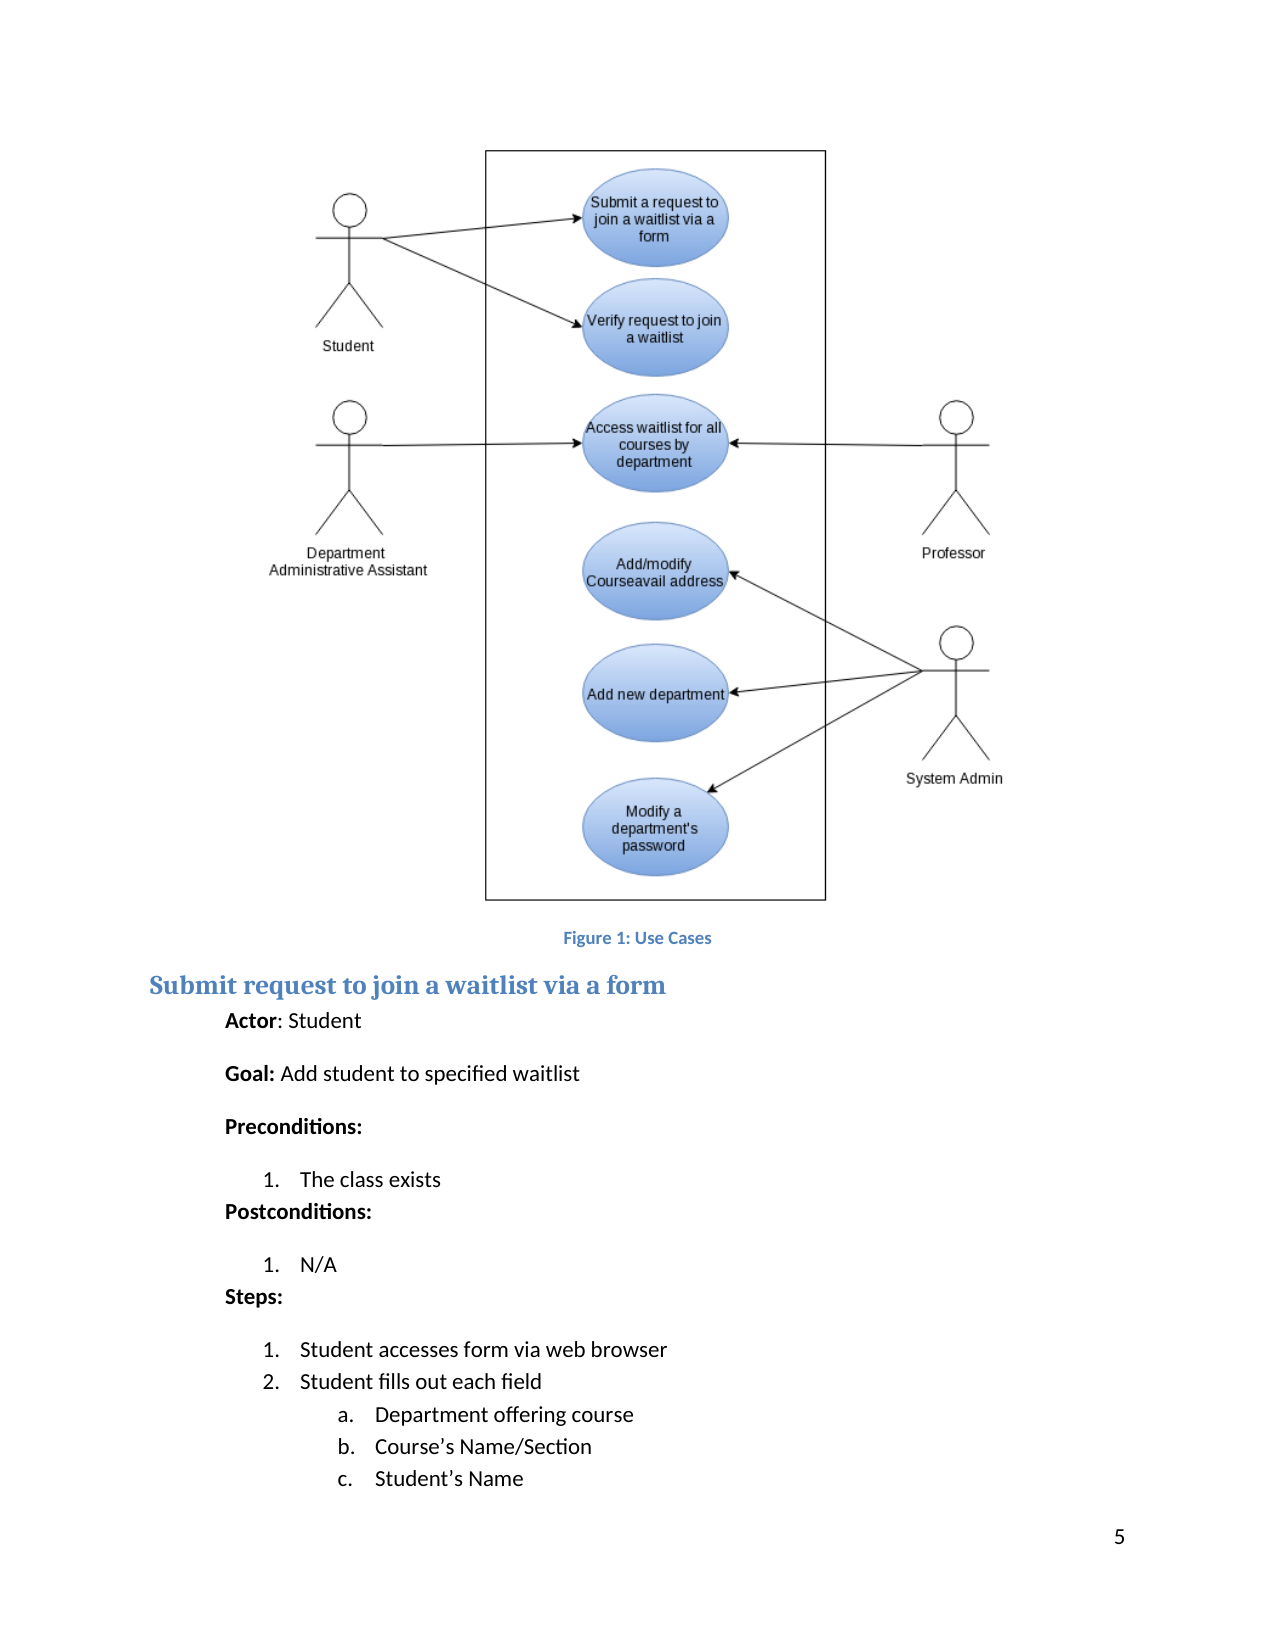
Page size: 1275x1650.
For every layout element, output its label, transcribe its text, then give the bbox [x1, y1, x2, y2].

text Postconditions: [150, 1197, 1125, 1225]
subtitle Submit request to join a waitlist via a form [150, 970, 1125, 1001]
list Student accesses form via web browser [262, 1335, 1125, 1363]
list Course’s Name/Section [337, 1432, 1125, 1460]
list Student fills out each field [262, 1367, 1125, 1396]
text Preconditions: [150, 1112, 1125, 1140]
list The class exists [262, 1165, 1125, 1193]
text Actor: Student [150, 1006, 1125, 1034]
text Steps: [150, 1282, 1125, 1310]
list Student’s Name [337, 1464, 1125, 1492]
text Goal: Add student to specified waitlist [150, 1059, 1125, 1087]
picture [268, 150, 1007, 902]
list Department offering course [337, 1400, 1125, 1428]
list N/A [262, 1250, 1125, 1278]
